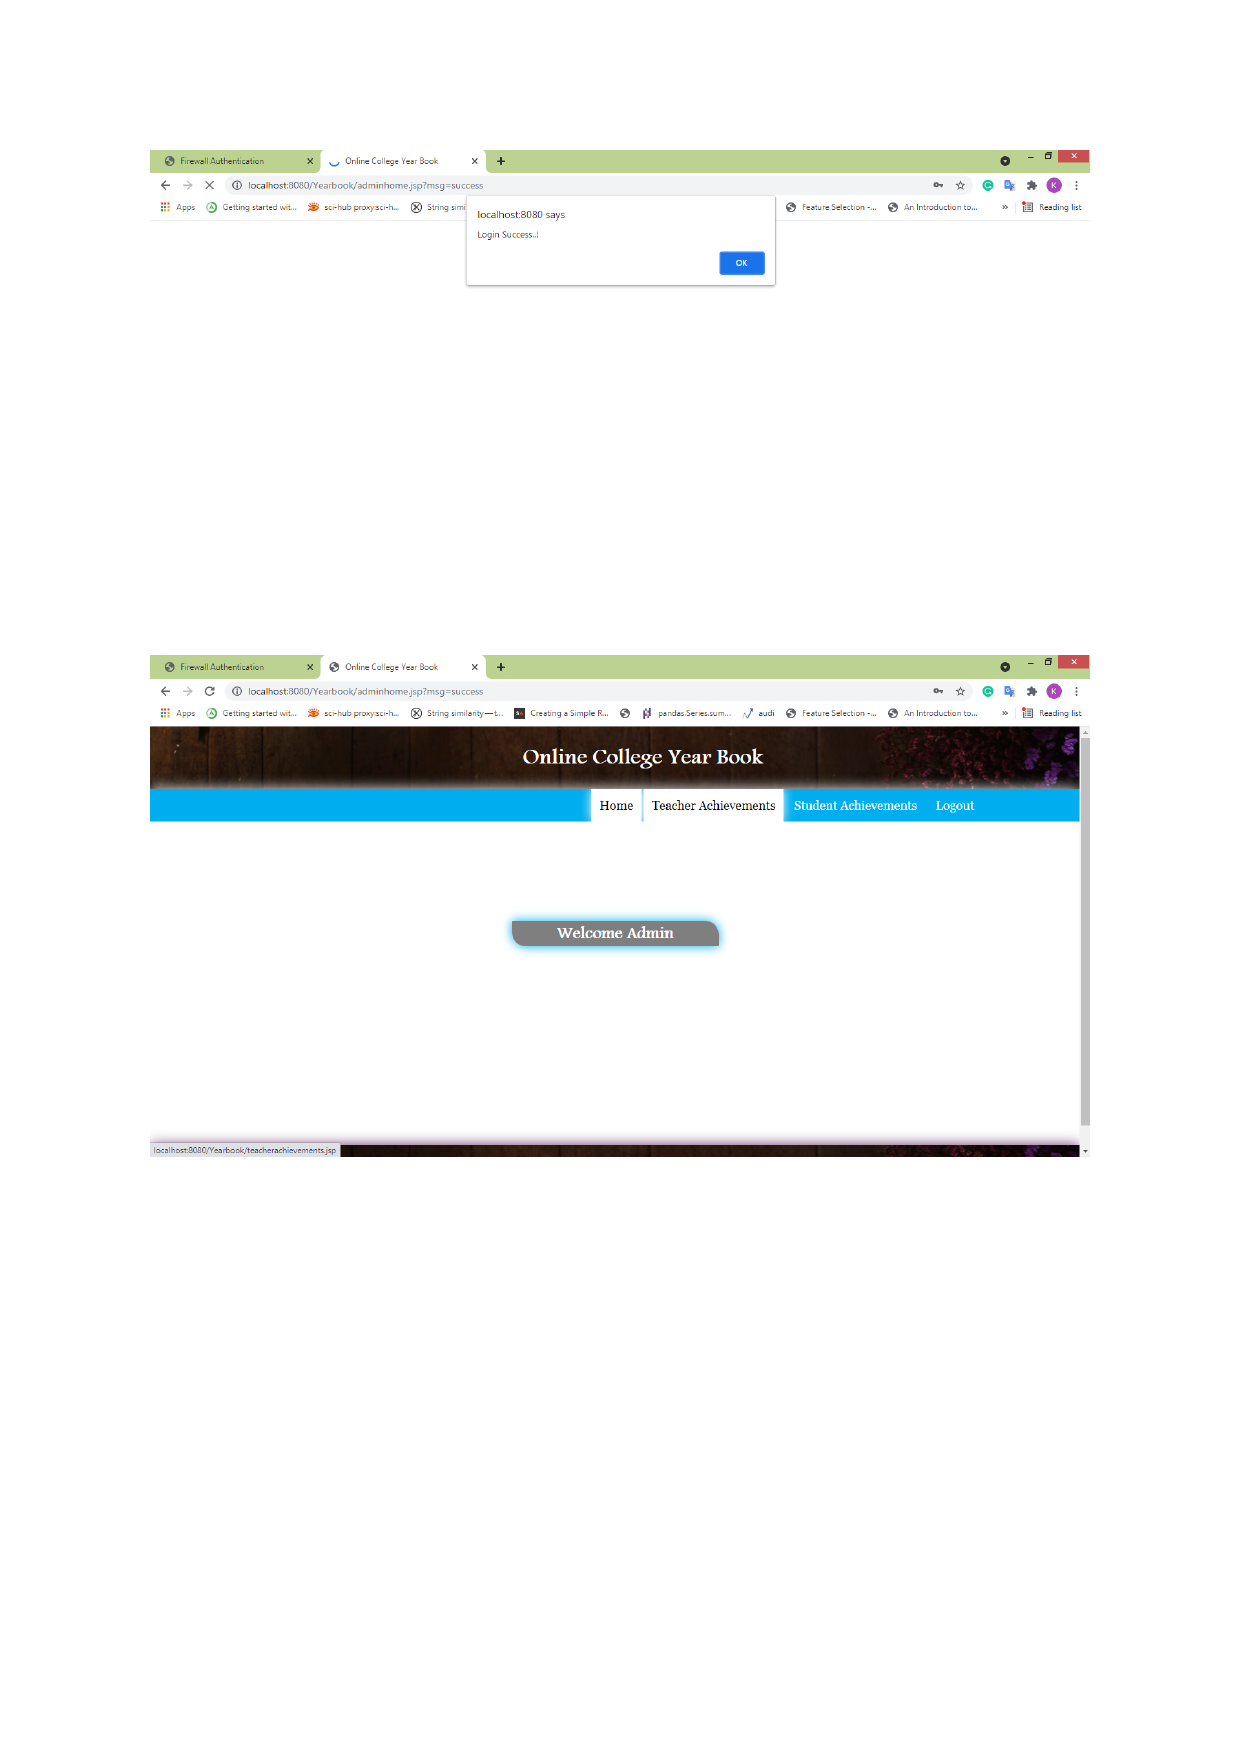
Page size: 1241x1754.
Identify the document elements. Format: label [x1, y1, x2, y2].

picture [150, 150, 1091, 651]
picture [150, 655, 1091, 1157]
